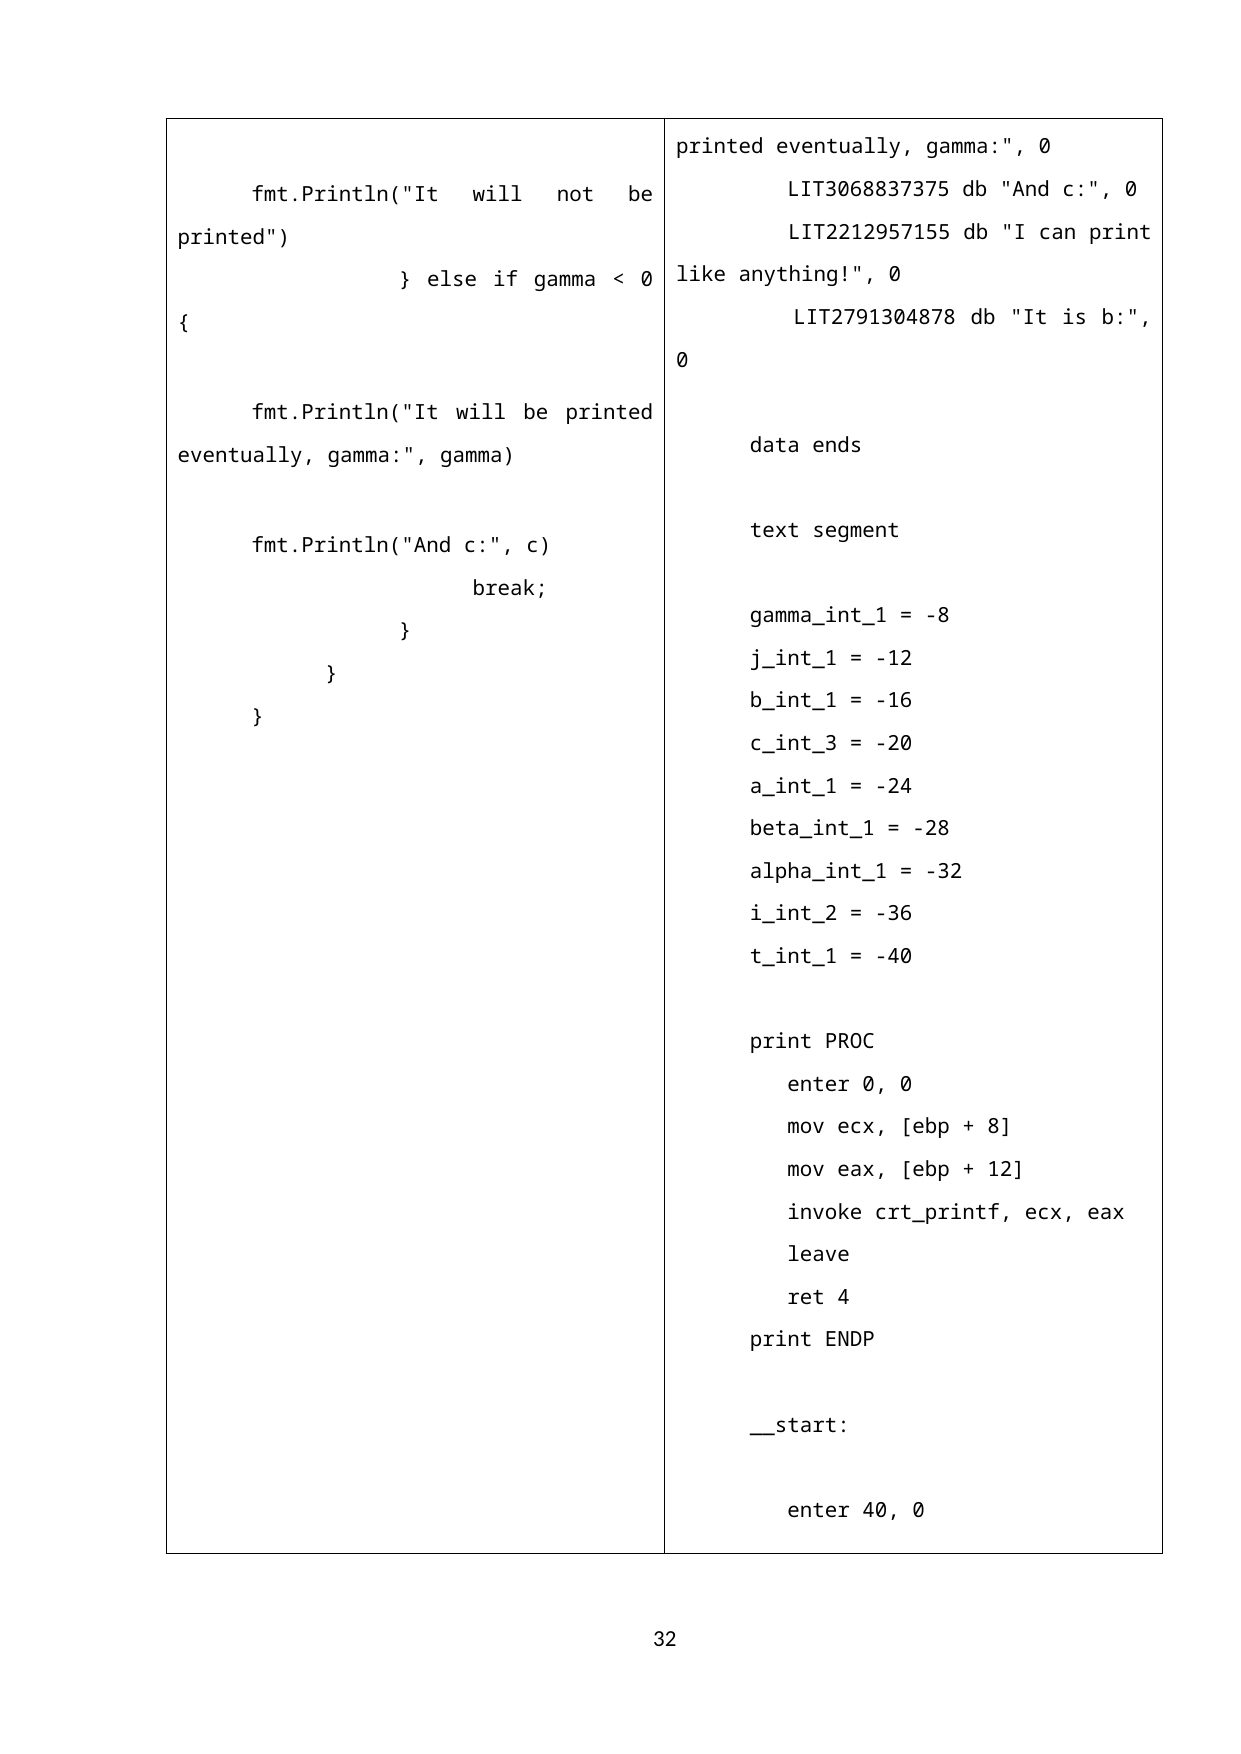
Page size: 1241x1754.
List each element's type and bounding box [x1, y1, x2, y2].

table_cell [665, 119, 1162, 1553]
table_cell [167, 119, 664, 1553]
